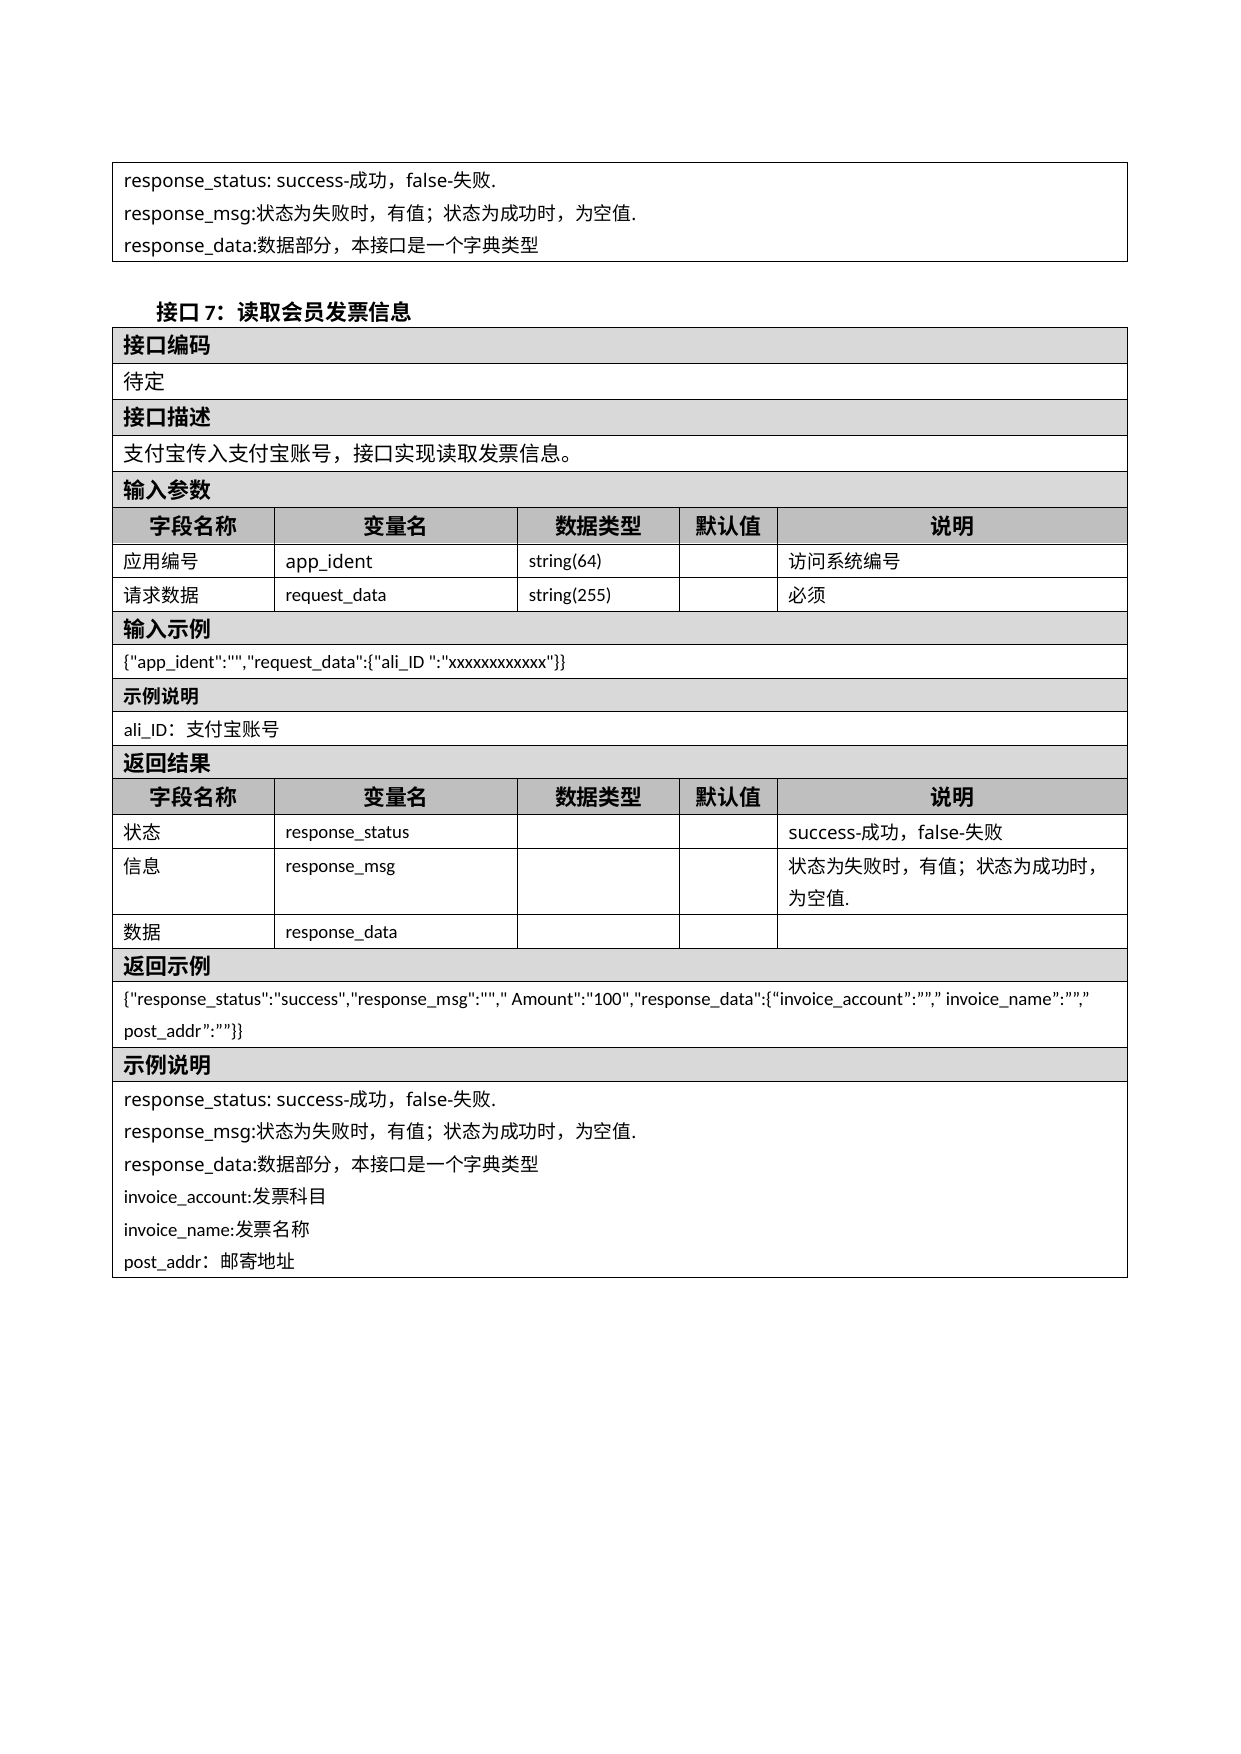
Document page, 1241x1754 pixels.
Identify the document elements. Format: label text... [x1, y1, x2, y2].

table_cell 状态 [113, 815, 274, 848]
table_cell app_ident [275, 545, 517, 577]
table_cell [518, 915, 679, 947]
table_cell 变量名 [275, 508, 517, 543]
table_cell 变量名 [275, 779, 517, 814]
table_cell [680, 578, 777, 611]
table_cell string(255) [518, 578, 679, 611]
table_cell 必须 [778, 578, 1127, 611]
table_cell 示例说明 [113, 1048, 1127, 1081]
table_cell 输入参数 [113, 472, 1127, 507]
table_cell [518, 815, 679, 848]
table_cell {"app_ident":"","request_data":{"ali_ID ":"xxxxxxxxxxxx"}} [113, 645, 1127, 678]
table_cell 信息 [113, 849, 274, 914]
table_cell 默认值 [680, 508, 777, 543]
table_cell 说明 [778, 508, 1127, 543]
table_cell 数据 [113, 915, 274, 947]
table_cell 支付宝传入支付宝账号，接口实现读取发票信息。 [113, 436, 1127, 471]
table_cell 数据类型 [518, 508, 679, 543]
table_cell 返回结果 [113, 746, 1127, 778]
table_cell response_status: success-成功，false-失败. response_msg:状态为失败时，有值；状态为成功时，为空值. response_data:数据部分，本接口是一个字典类型 [113, 163, 1127, 261]
table_cell 字段名称 [113, 508, 274, 543]
table_cell [680, 849, 777, 914]
table_cell 返回示例 [113, 949, 1127, 981]
table_cell response_msg [275, 849, 517, 914]
table_cell 待定 [113, 364, 1127, 399]
table_cell [680, 915, 777, 947]
table_cell [778, 915, 1127, 947]
table_cell 请求数据 [113, 578, 274, 611]
table_cell success-成功，false-失败 [778, 815, 1127, 848]
table_cell ali_ID：支付宝账号 [113, 712, 1127, 745]
table_cell request_data [275, 578, 517, 611]
table_cell 数据类型 [518, 779, 679, 814]
table_cell 输入示例 [113, 612, 1127, 644]
table_cell 状态为失败时，有值；状态为成功时，为空值. [778, 849, 1127, 914]
table_cell 接口描述 [113, 400, 1127, 435]
table_cell [680, 815, 777, 848]
table_cell 说明 [778, 779, 1127, 814]
table_header 接口编码 [113, 328, 1127, 363]
table_cell 示例说明 [113, 679, 1127, 711]
table_cell 访问系统编号 [778, 545, 1127, 577]
table_cell 默认值 [680, 779, 777, 814]
table_cell response_status: success-成功，false-失败. response_msg:状态为失败时，有值；状态为成功时，为空值. response_data:数据部分，本接口是一个字典类型 invoice_account:发票科目 invoice_name:发票名称 post_addr：邮寄地址 [113, 1082, 1127, 1277]
table_cell [680, 545, 777, 577]
table_cell {"response_status":"success","response_msg":""," Amount":"100","response_data":{“invoice_account”:””,” invoice_name”:””,” post_addr”:””}} [113, 982, 1127, 1047]
list 接口7：读取会员发票信息 [156, 294, 1128, 327]
table_cell response_status [275, 815, 517, 848]
table_cell 应用编号 [113, 545, 274, 577]
table_cell response_data [275, 915, 517, 947]
table_cell 字段名称 [113, 779, 274, 814]
table_cell string(64) [518, 545, 679, 577]
table_cell [518, 849, 679, 914]
